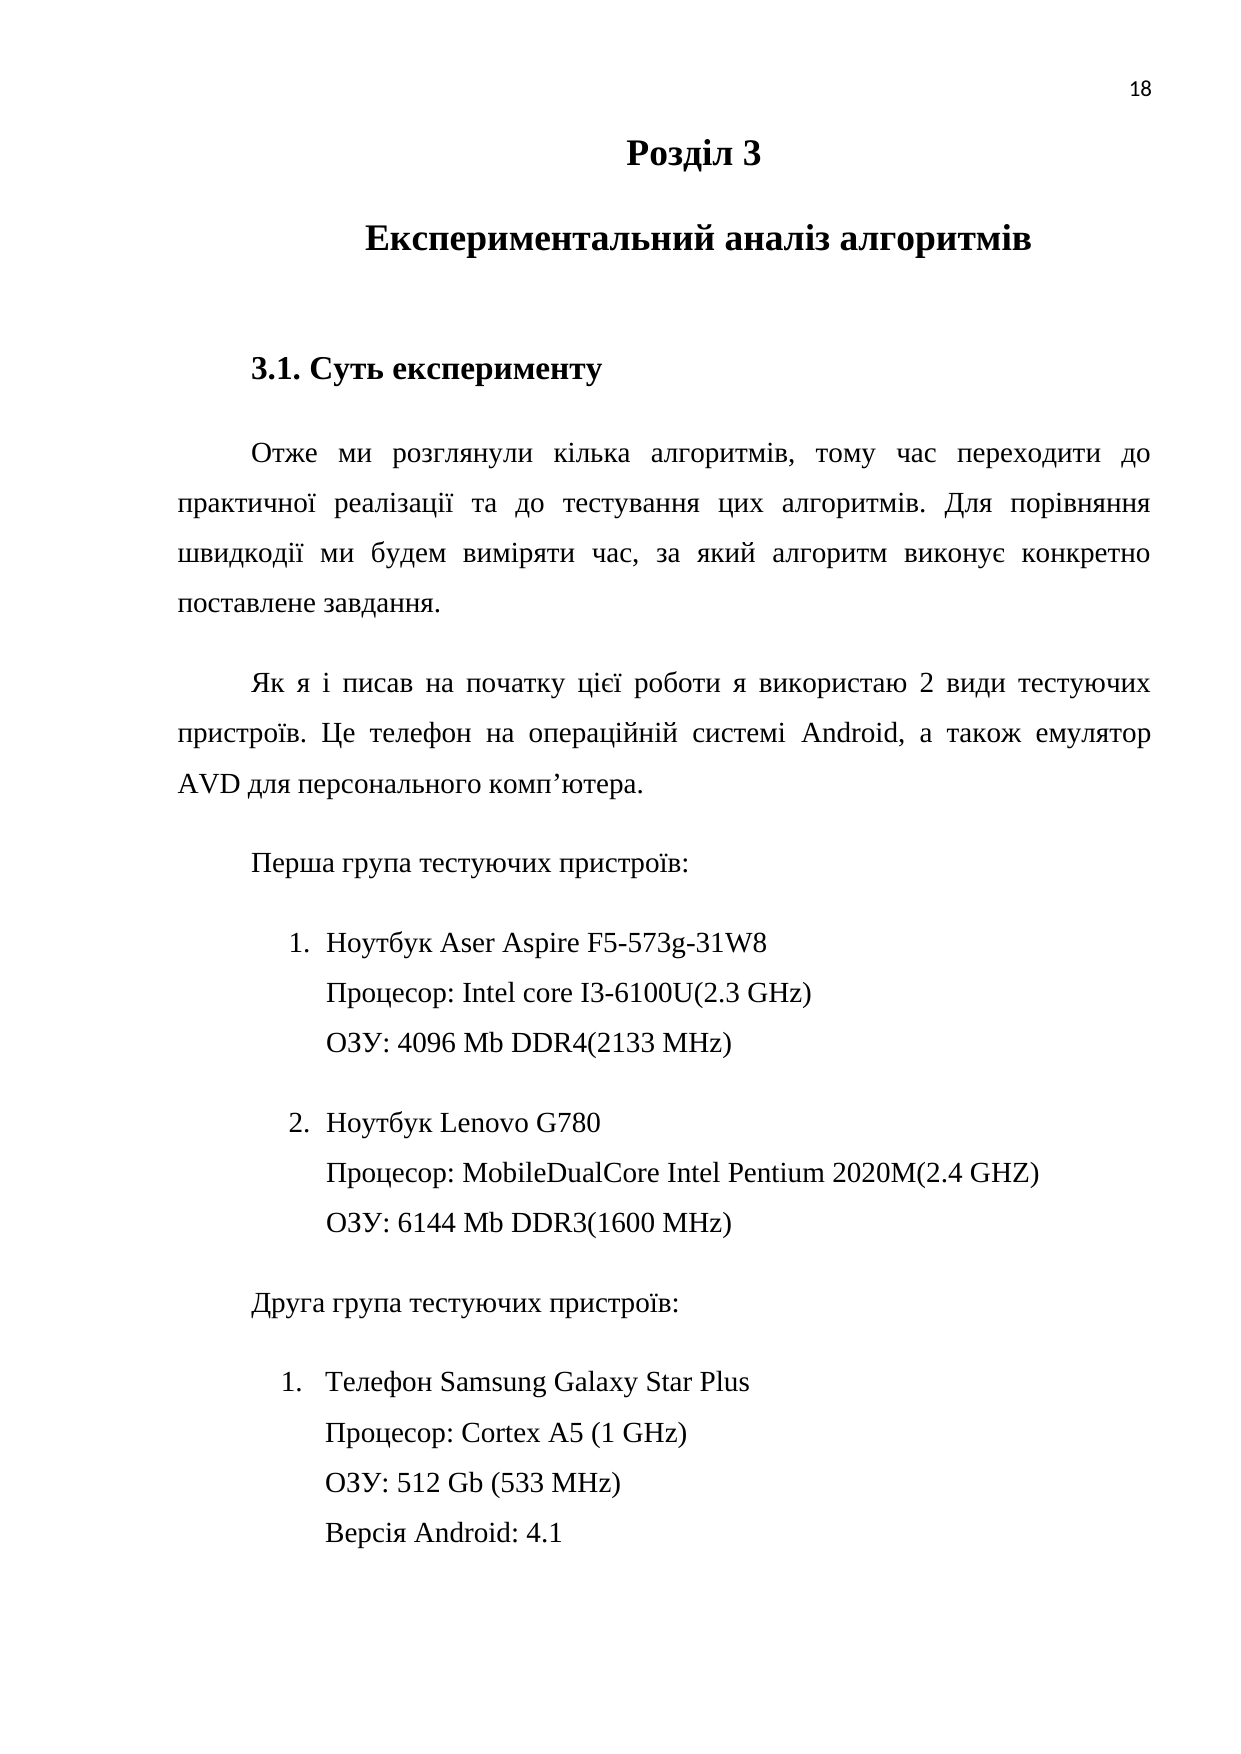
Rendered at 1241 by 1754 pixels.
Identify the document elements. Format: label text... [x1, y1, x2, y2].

text Отже ми розглянули кілька алгоритмів, тому час переходити до практичної реалізації та до тестування цих алгоритмів. Для порівняння швидкодії ми будем виміряти час, за який алгоритм виконує конкретно поставлене завдання. [177, 435, 1152, 619]
list Телефон Samsung Galaxy Star Plus Процесор: Cortex A5 (1 GHz) ОЗУ: 512 Gb (533 MHz) Версія Android: 4.1 [281, 1364, 1152, 1549]
list Ноутбук Aser Aspire F5-573g-31W8 Процесор: Intel core I3-6100U(2.3 GHz) ОЗУ: 4096 Mb DDR4(2133 MHz) [288, 925, 1152, 1059]
text Перша група тестуючих пристроїв: [177, 845, 1152, 879]
text Експериментальний аналіз алгоритмів [177, 215, 1152, 258]
text 3.1. Суть експерименту [177, 348, 1152, 386]
text Як я і писав на початку цієї роботи я використаю 2 види тестуючих пристроїв. Це телефон на операційній системі Android, а також емулятор AVD для персонального комп’ютера. [177, 665, 1152, 799]
text Розділ 3 [177, 130, 1152, 173]
list Ноутбук Lenovo G780 Процесор: MobileDualCore Intel Pentium 2020M(2.4 GHZ) ОЗУ: 6144 Mb DDR3(1600 MHz) [288, 1105, 1152, 1239]
text Друга група тестуючих пристроїв: [251, 1285, 1152, 1318]
